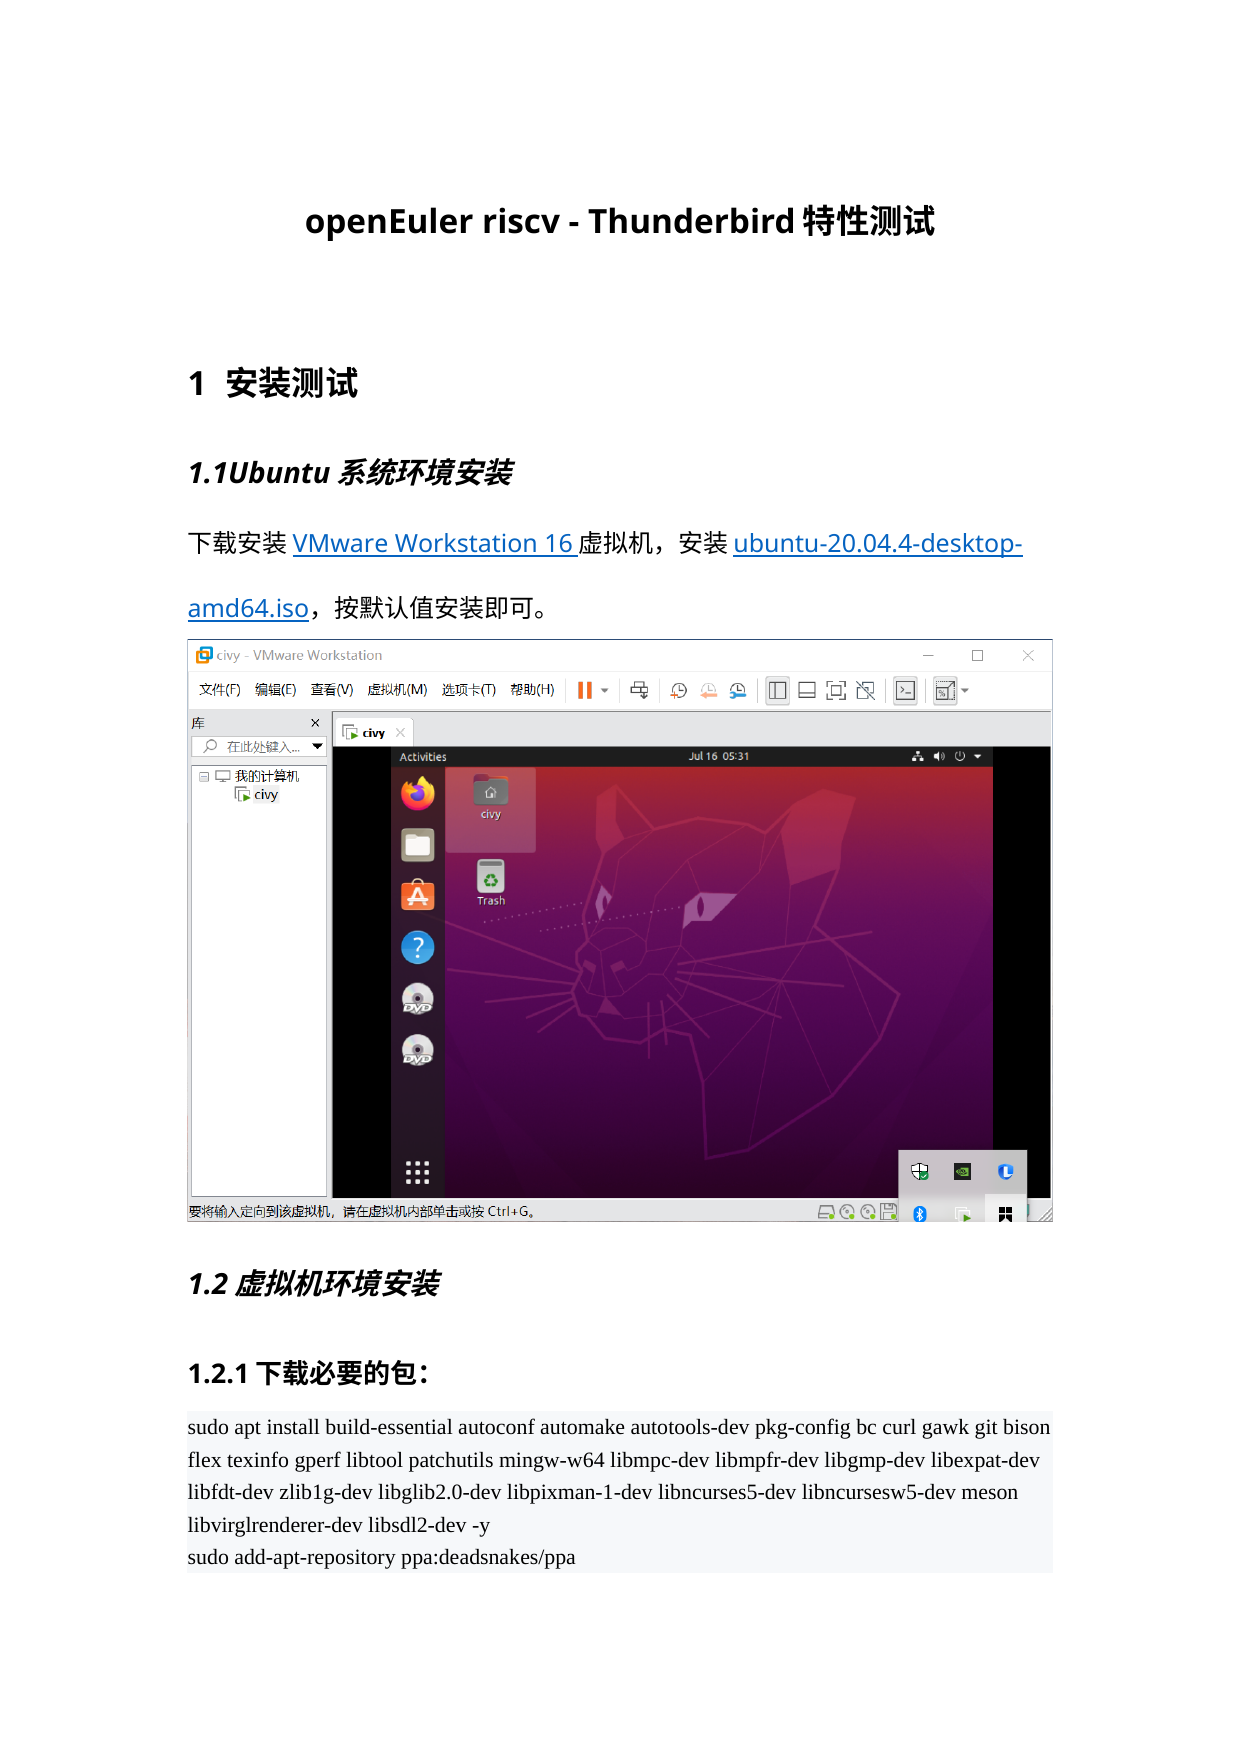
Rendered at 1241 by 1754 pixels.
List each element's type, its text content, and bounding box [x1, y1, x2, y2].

picture [187, 639, 1053, 1222]
subtitle 安装测试 [187, 348, 1053, 413]
subtitle 1.2.1下载必要的包： [187, 1339, 1053, 1404]
text sudo add-apt-repository ppa:deadsnakes/ppa [187, 1541, 1053, 1573]
subtitle 1.2虚拟机环境安装 [187, 1249, 1053, 1314]
text sudo apt install build-essential autoconf automake autotools-dev pkg-config bc curl gawk git bison flex texinfo gperf libtool patchutils mingw-w64 libmpc-dev libmpfr-dev libgmp-dev libexpat-dev libfdt-dev zlib1g-dev libglib2.0-dev libpixman-1-dev libncurses5-dev libncursesw5-dev meson libvirglrenderer-dev libsdl2-dev -y [187, 1411, 1053, 1541]
subtitle 1.1Ubuntu系统环境安装 [187, 438, 1053, 503]
title openEuler riscv - Thunderbird特性测试 [187, 187, 1053, 252]
text 下载安装VMware Workstation 16虚拟机，安装ubuntu-20.04.4-desktop-amd64.iso，按默认值安装即可。 [187, 509, 1053, 639]
